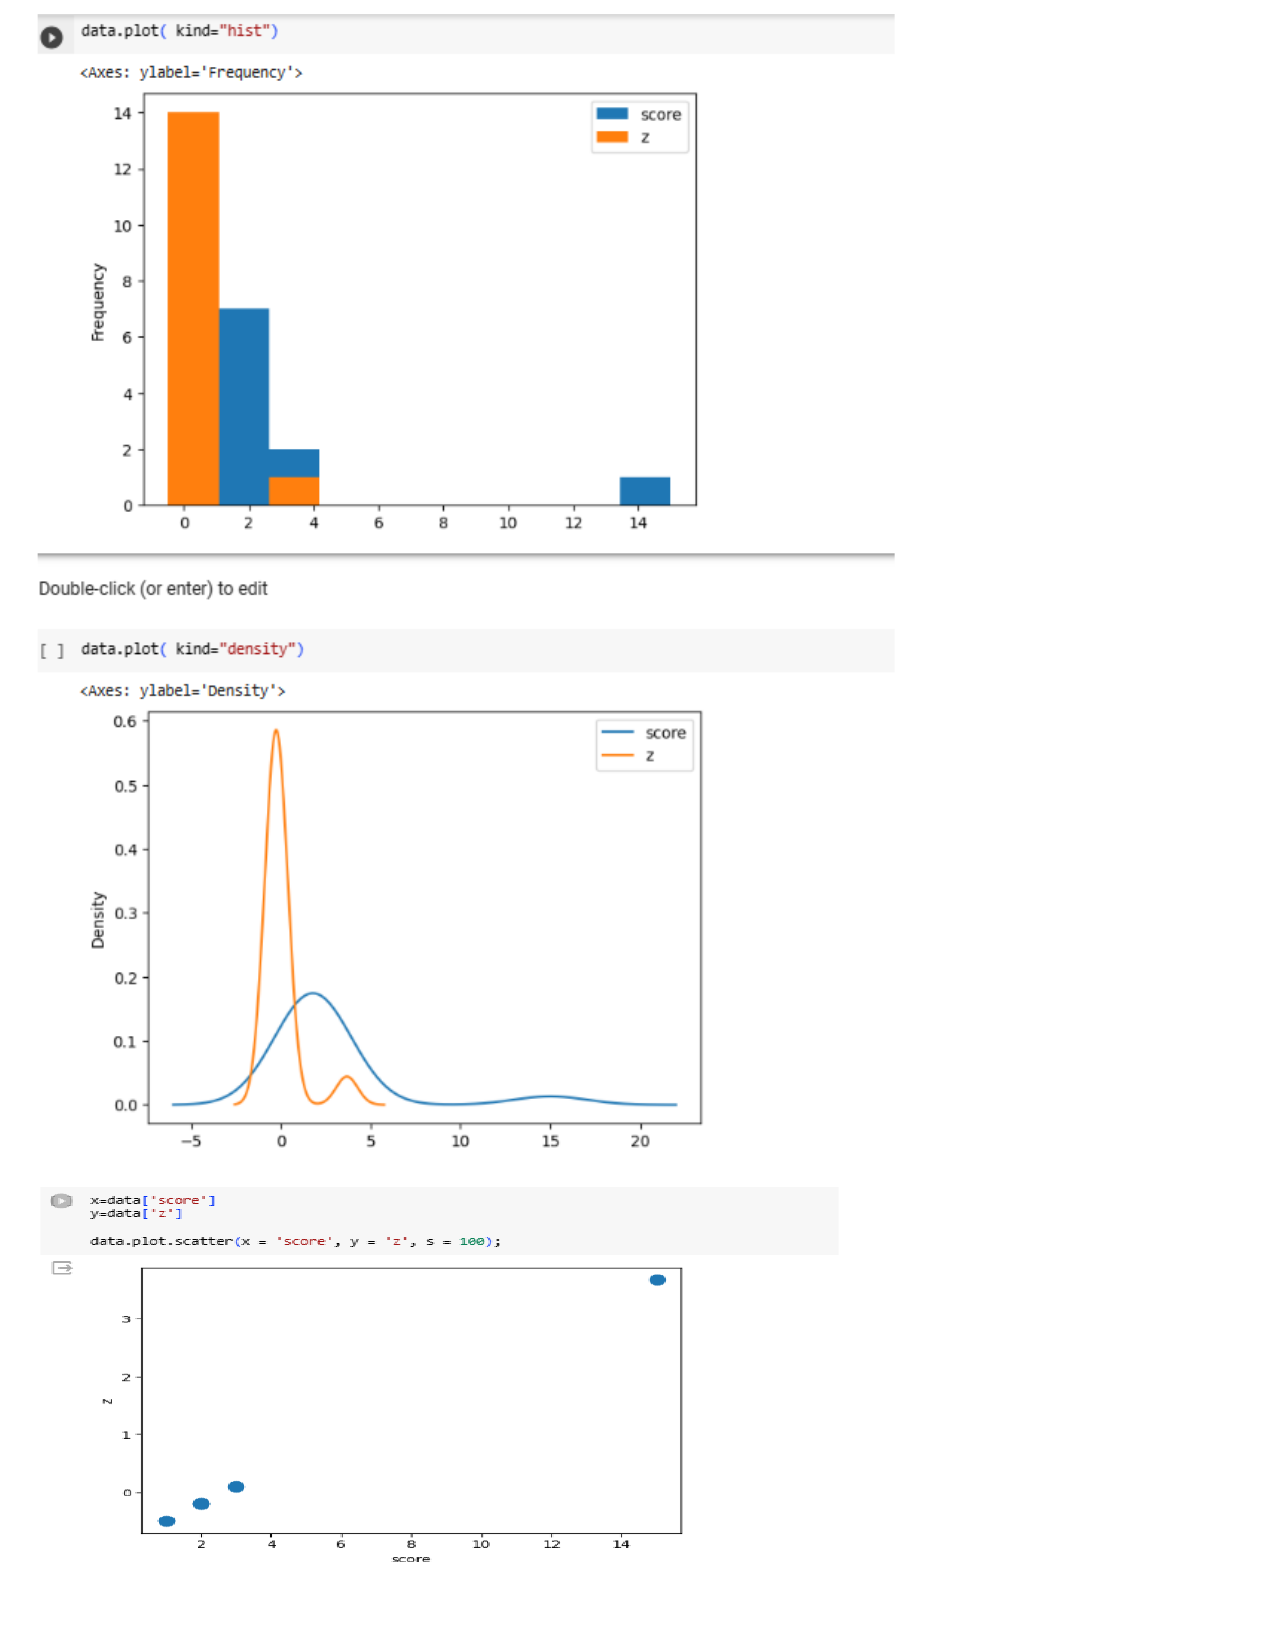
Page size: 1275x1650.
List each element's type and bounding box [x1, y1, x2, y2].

picture [37, 14, 895, 1148]
picture [40, 1187, 839, 1562]
